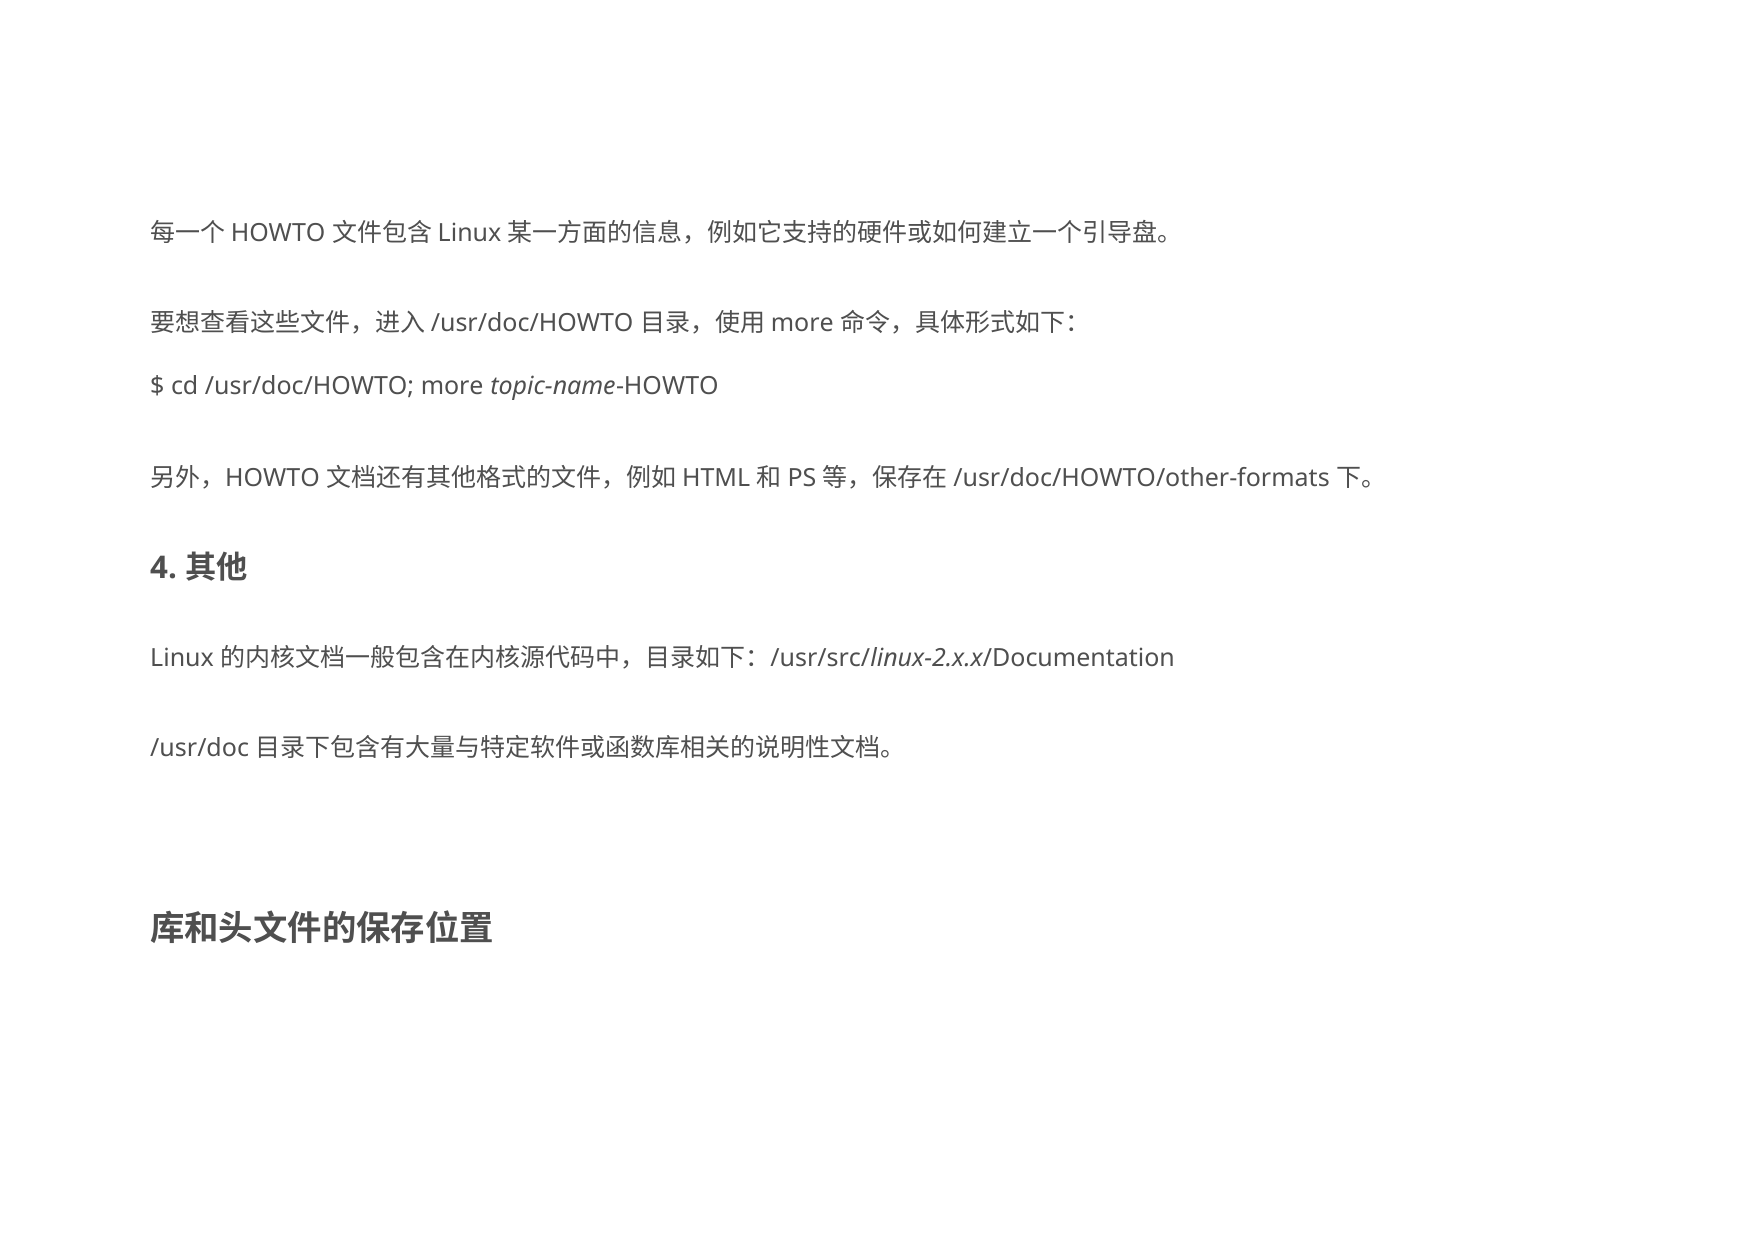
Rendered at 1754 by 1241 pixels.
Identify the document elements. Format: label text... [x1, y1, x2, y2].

text Linux 的内核文档一般包含在内核源代码中，目录如下：/usr/src/linux-2.x.x/Documentation [150, 623, 1604, 688]
subtitle 库和头文件的保存位置 [150, 893, 1604, 958]
subtitle 4. 其他 [150, 533, 1604, 598]
text 另外，HOWTO 文档还有其他格式的文件，例如 HTML 和 PS 等，保存在 /usr/doc/HOWTO/other-formats 下。 [150, 443, 1604, 508]
text /usr/doc 目录下包含有大量与特定软件或函数库相关的说明性文档。 [150, 713, 1604, 778]
text 要想查看这些文件，进入 /usr/doc/HOWTO 目录，使用 more 命令，具体形式如下： $ cd /usr/doc/HOWTO; more topic-name-HOWTO [150, 288, 1604, 418]
text 每一个 HOWTO 文件包含 Linux 某一方面的信息，例如它支持的硬件或如何建立一个引导盘。 [150, 198, 1604, 263]
